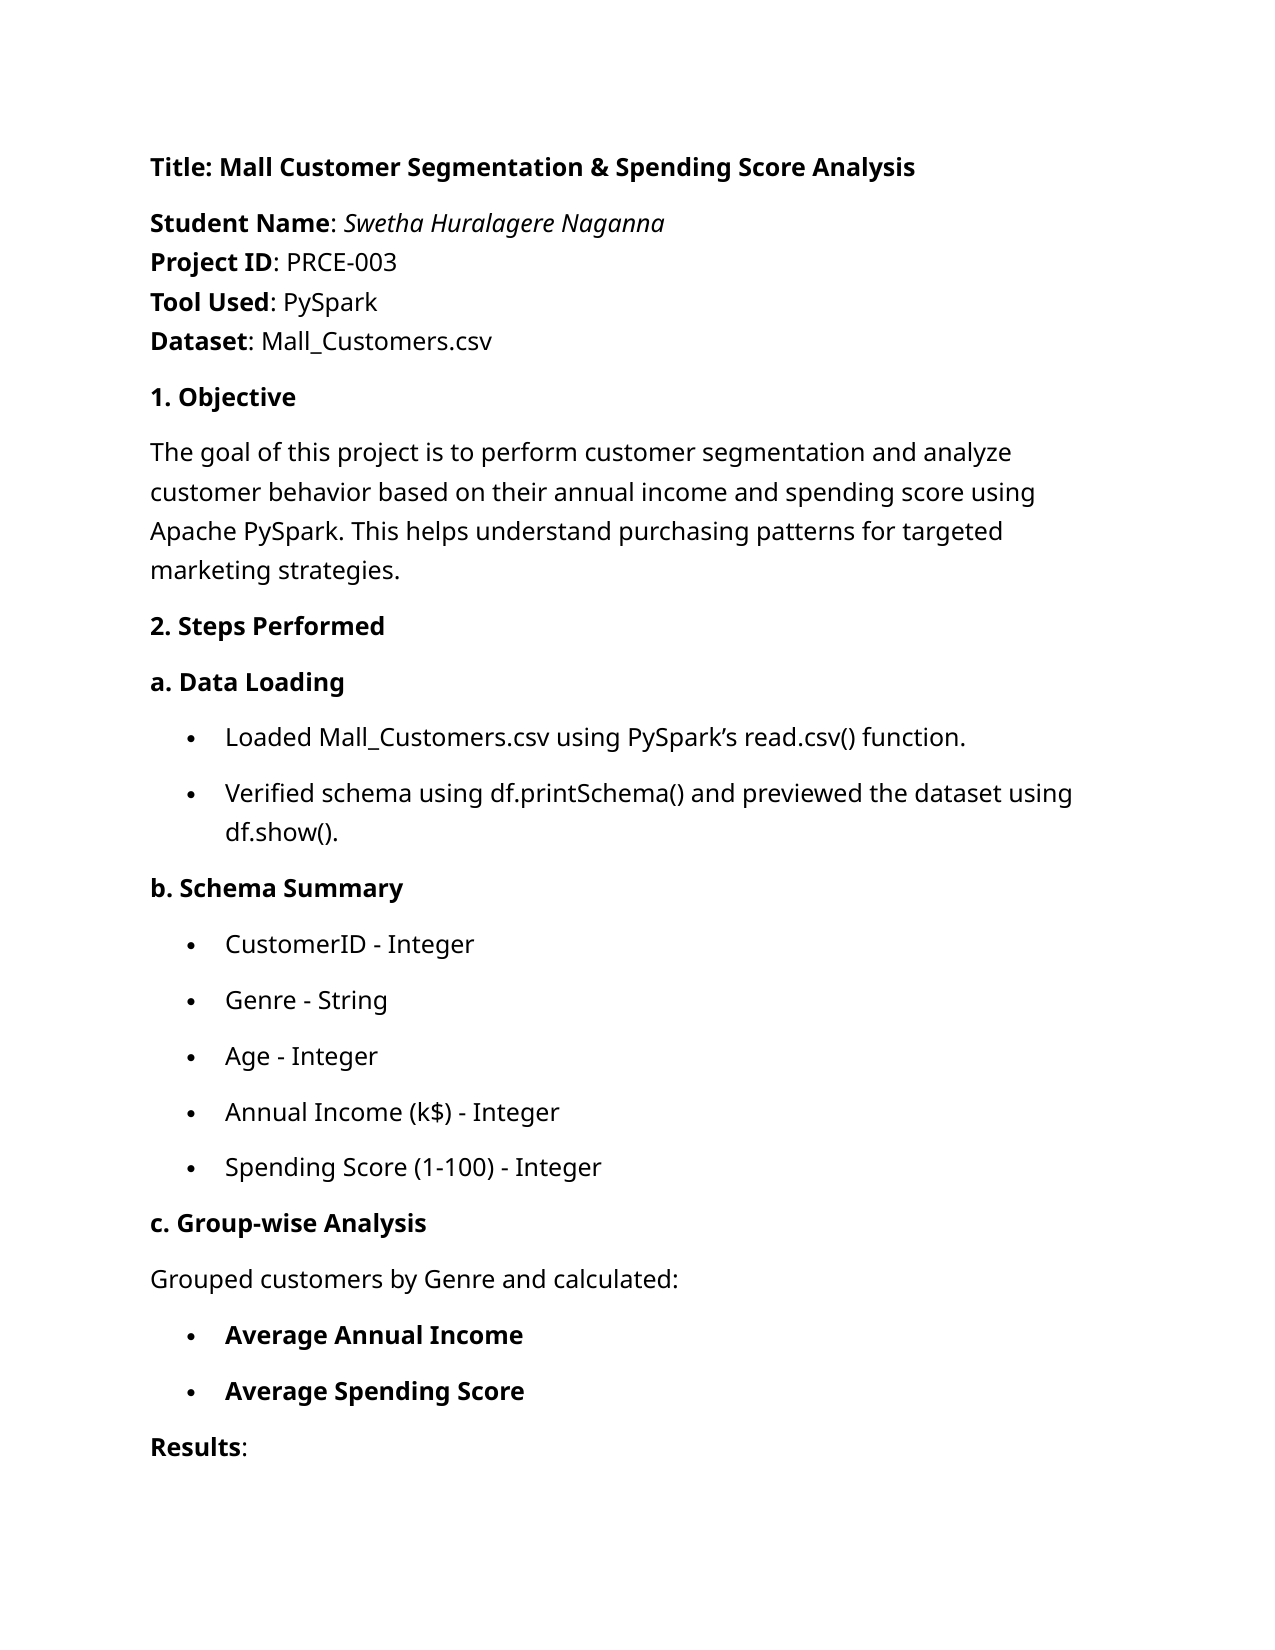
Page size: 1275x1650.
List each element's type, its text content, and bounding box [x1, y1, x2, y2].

text Title: Mall Customer Segmentation & Spending Score Analysis [150, 150, 1125, 184]
list Genre - String [187, 982, 1125, 1017]
list CustomerID - Integer [187, 927, 1125, 961]
text Grouped customers by Genre and calculated: [150, 1262, 1125, 1296]
text a. Data Loading [150, 664, 1125, 698]
text b. Schema Summary [150, 871, 1125, 905]
list Annual Income (k$) - Integer [187, 1094, 1125, 1128]
list Average Spending Score [187, 1373, 1125, 1407]
text 1. Objective [150, 379, 1125, 413]
list Loaded Mall_Customers.csv using PySpark’s read.csv() function. [187, 720, 1125, 754]
text The goal of this project is to perform customer segmentation and analyze customer behavior based on their annual income and spending score using Apache PySpark. This helps understand purchasing patterns for targeted marketing strategies. [150, 435, 1125, 587]
text 2. Steps Performed [150, 608, 1125, 642]
text c. Group-wise Analysis [150, 1206, 1125, 1240]
list Age - Integer [187, 1038, 1125, 1072]
list Spending Score (1-100) - Integer [187, 1150, 1125, 1184]
text Results: [150, 1429, 1125, 1463]
text Student Name: Swetha Huralagere Naganna Project ID: PRCE-003 Tool Used: PySpark Dataset: Mall_Customers.csv [150, 206, 1125, 357]
list Verified schema using df.printSchema() and previewed the dataset using df.show(). [187, 776, 1125, 849]
list Average Annual Income [187, 1317, 1125, 1352]
